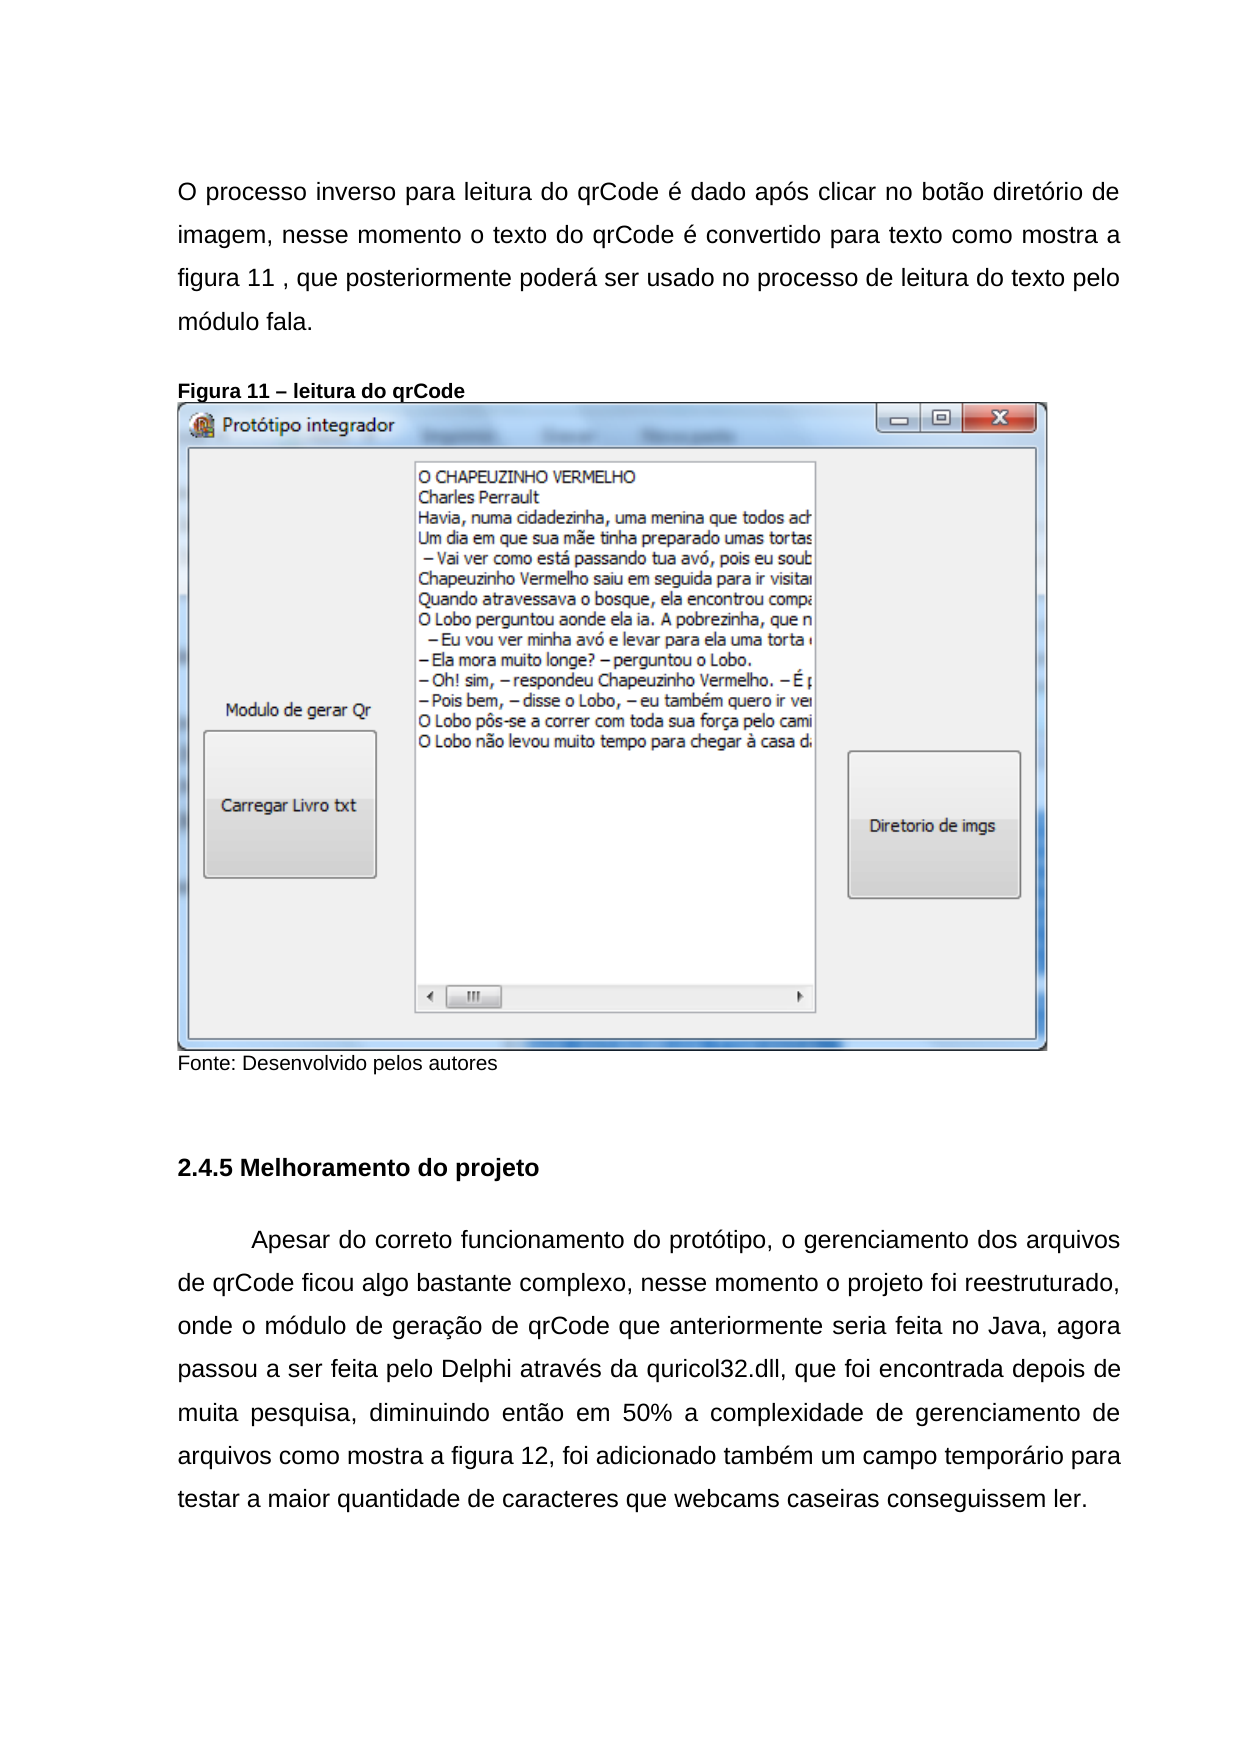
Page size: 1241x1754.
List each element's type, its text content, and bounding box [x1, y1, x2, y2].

picture [177, 402, 1048, 1051]
text O processo inverso para leitura do qrCode é dado após clicar no botão diretório de imagem, nesse momento o texto do qrCode é convertido para texto como mostra a figura 11 , que posteriormente poderá ser usado no processo de leitura do texto pelo módulo fala. [177, 177, 1122, 335]
subtitle 2.4.5 Melhoramento do projeto [177, 1153, 1122, 1182]
text Figura 11 – leitura do qrCode [177, 378, 1122, 402]
text Fonte: Desenvolvido pelos autores [177, 1051, 1122, 1075]
text Apesar do correto funcionamento do protótipo, o gerenciamento dos arquivos de qrCode ficou algo bastante complexo, nesse momento o projeto foi reestruturado, onde o módulo de geração de qrCode que anteriormente seria feita no Java, agora passou a ser feita pelo Delphi através da quricol32.dll, que foi encontrada depois de muita pesquisa, diminuindo então em 50% a complexidade de gerenciamento de arquivos como mostra a figura 12, foi adicionado também um campo temporário para testar a maior quantidade de caracteres que webcams caseiras conseguissem ler. [177, 1225, 1122, 1512]
